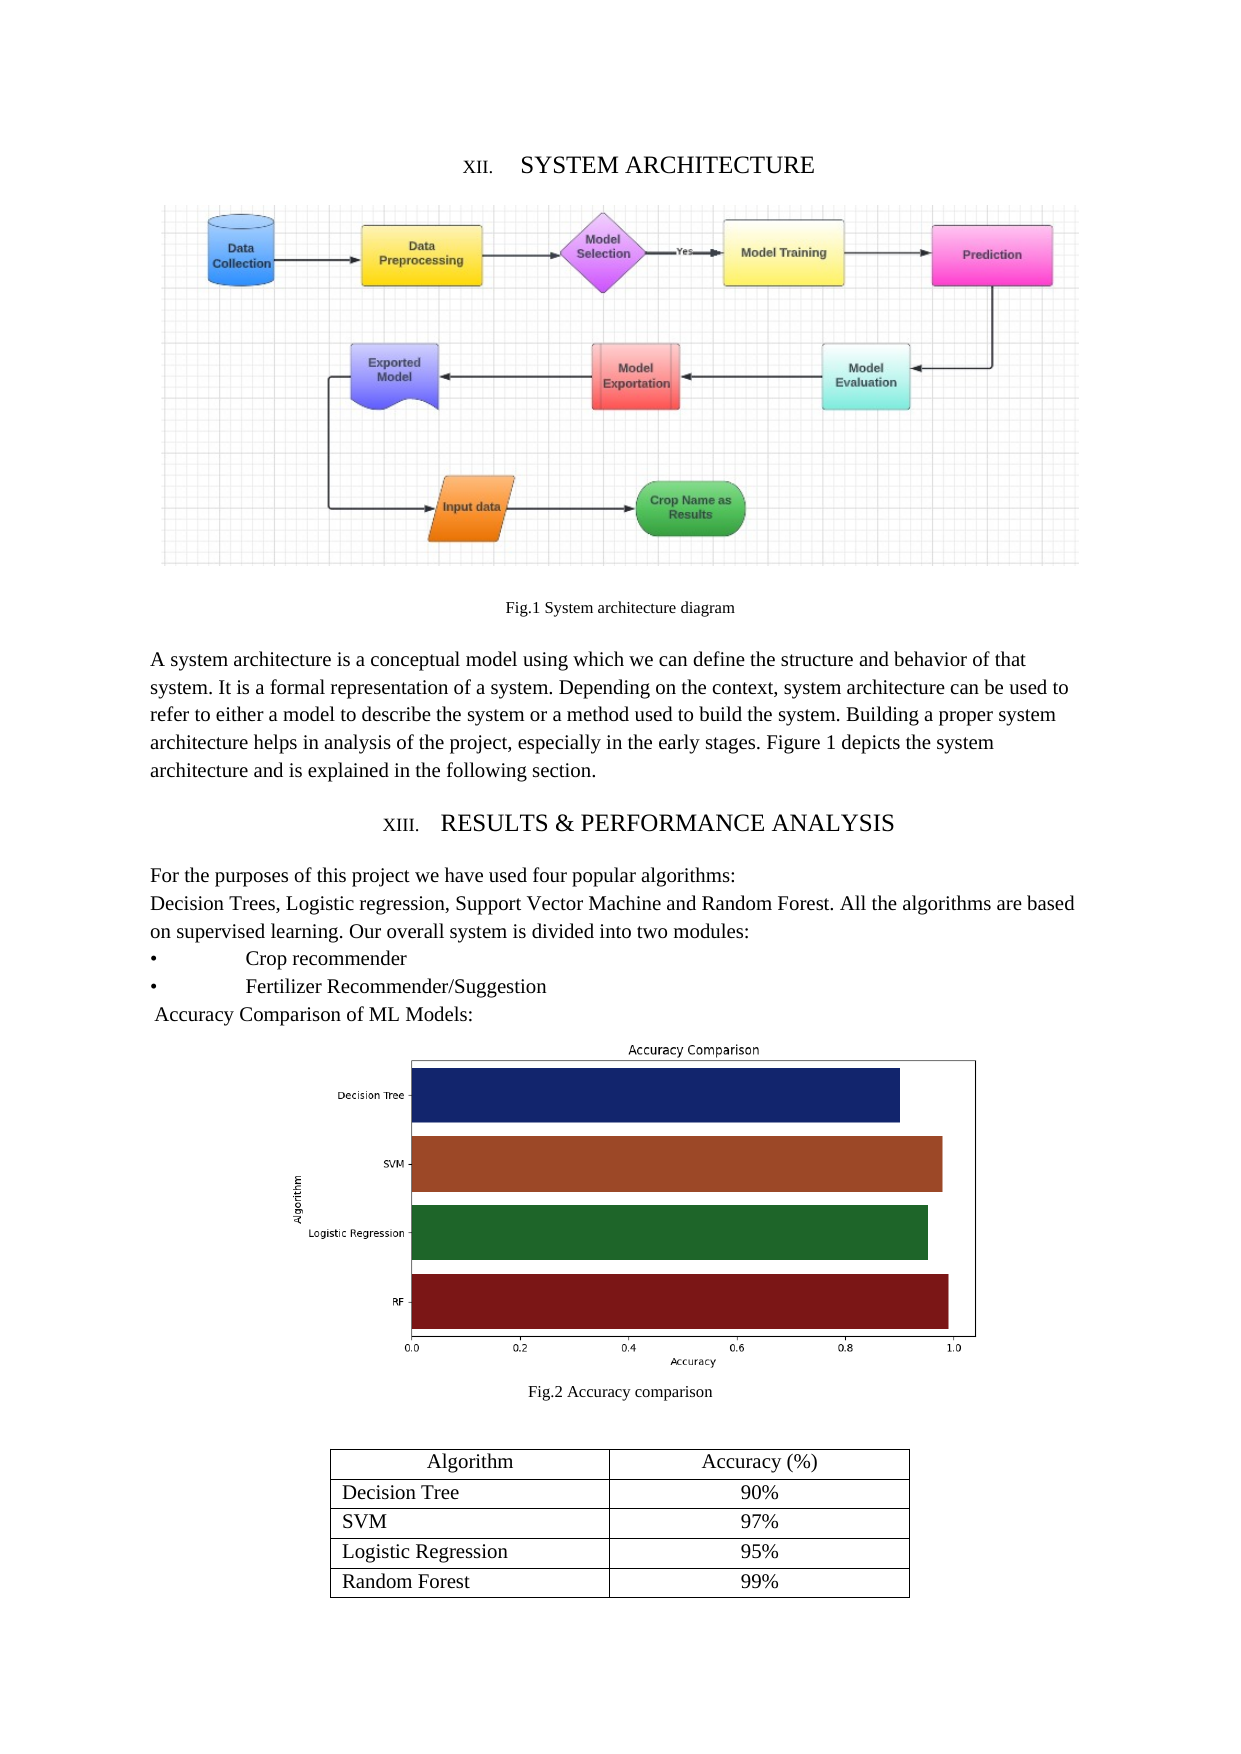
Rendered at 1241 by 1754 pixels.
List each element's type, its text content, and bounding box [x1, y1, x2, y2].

table_cell Random Forest [331, 1569, 609, 1597]
text Fig.1 System architecture diagram [150, 597, 1090, 617]
picture [161, 205, 1079, 566]
table_header Accuracy (%) [610, 1450, 909, 1479]
list RESULTS & PERFORMANCE ANALYSIS [187, 808, 1090, 837]
table_cell SVM [331, 1509, 609, 1538]
text A system architecture is a conceptual model using which we can define the structure and behavior of that system. It is a formal representation of a system. Depending on the context, system architecture can be used to refer to either a model to describe the system or a method used to build the system. Building a proper system architecture helps in analysis of the project, especially in the early stages. Figure 1 depicts the system architecture and is explained in the following section. [150, 647, 1090, 782]
table_cell 97% [610, 1509, 909, 1538]
text • Crop recommender [150, 946, 1090, 970]
table_cell 99% [610, 1569, 909, 1597]
text Decision Trees, Logistic regression, Support Vector Machine and Random Forest. All the algorithms are based on supervised learning. Our overall system is divided into two modules: [150, 891, 1090, 943]
table_cell 90% [610, 1480, 909, 1508]
table_cell 95% [610, 1539, 909, 1568]
text Accuracy Comparison of ML Models: [150, 1001, 1090, 1026]
text For the purposes of this project we have used four popular algorithms: [150, 863, 1090, 887]
table_header Algorithm [331, 1450, 609, 1479]
table_cell Logistic Regression [331, 1539, 609, 1568]
text • Fertilizer Recommender/Suggestion [150, 974, 1090, 998]
table_cell Decision Tree [331, 1480, 609, 1508]
picture [241, 1029, 999, 1378]
list SYSTEM ARCHITECTURE [187, 150, 1090, 179]
text Fig.2 Accuracy comparison [150, 1382, 1090, 1401]
